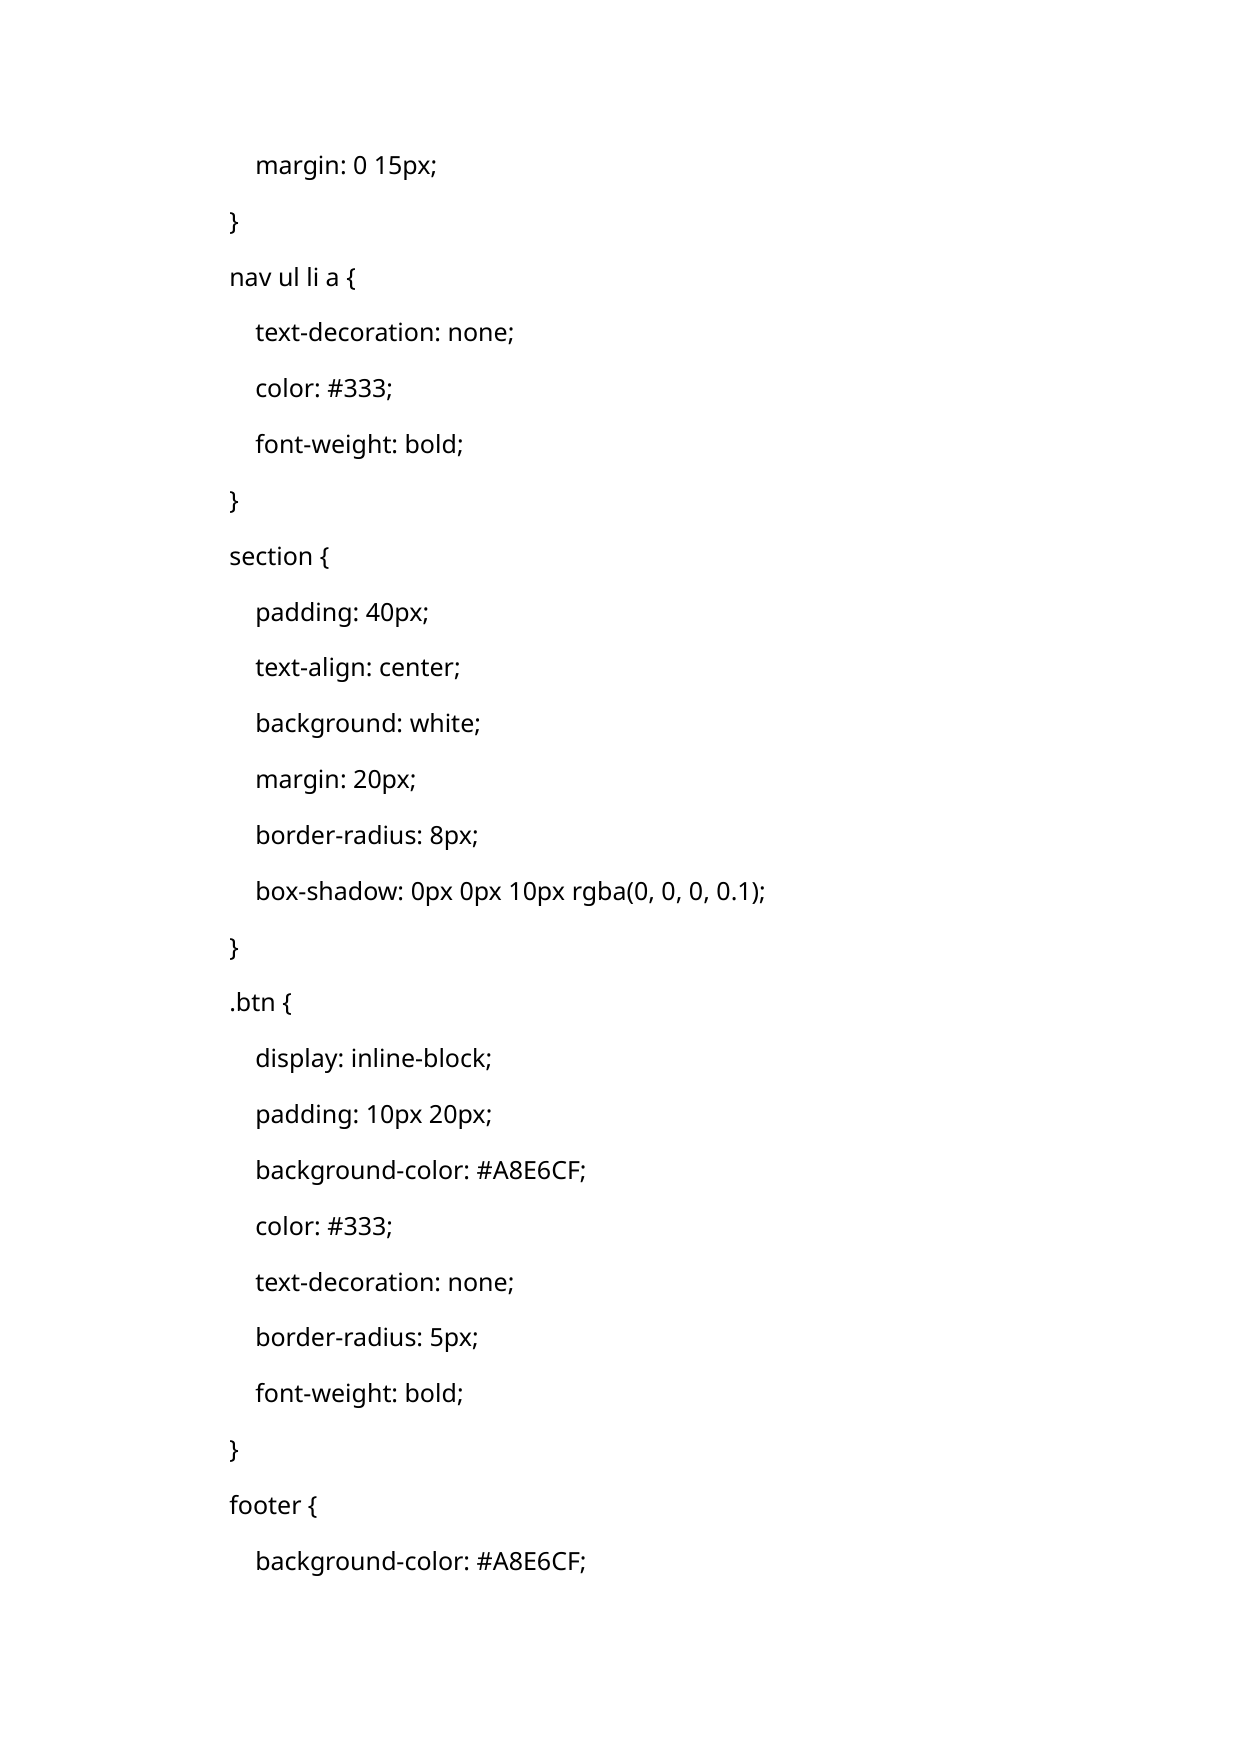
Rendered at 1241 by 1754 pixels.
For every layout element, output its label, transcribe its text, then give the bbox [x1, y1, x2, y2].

text background-color: #A8E6CF; [177, 1153, 1063, 1187]
text footer { [177, 1488, 1063, 1522]
text margin: 0 15px; [177, 148, 1063, 182]
text font-weight: bold; [177, 1376, 1063, 1410]
text } [177, 1432, 1063, 1466]
text background-color: #A8E6CF; [177, 1543, 1063, 1577]
text color: #333; [177, 371, 1063, 405]
text text-decoration: none; [177, 315, 1063, 349]
text text-align: center; [177, 650, 1063, 684]
text display: inline-block; [177, 1041, 1063, 1075]
text color: #333; [177, 1208, 1063, 1242]
text } [177, 929, 1063, 963]
text border-radius: 8px; [177, 818, 1063, 852]
text background: white; [177, 706, 1063, 740]
text } [177, 483, 1063, 517]
text nav ul li a { [177, 259, 1063, 293]
text border-radius: 5px; [177, 1320, 1063, 1354]
text } [177, 203, 1063, 237]
text padding: 10px 20px; [177, 1097, 1063, 1131]
text margin: 20px; [177, 762, 1063, 796]
text .btn { [177, 985, 1063, 1019]
text box-shadow: 0px 0px 10px rgba(0, 0, 0, 0.1); [177, 873, 1063, 907]
text font-weight: bold; [177, 427, 1063, 461]
text padding: 40px; [177, 594, 1063, 628]
text section { [177, 538, 1063, 572]
text text-decoration: none; [177, 1264, 1063, 1298]
